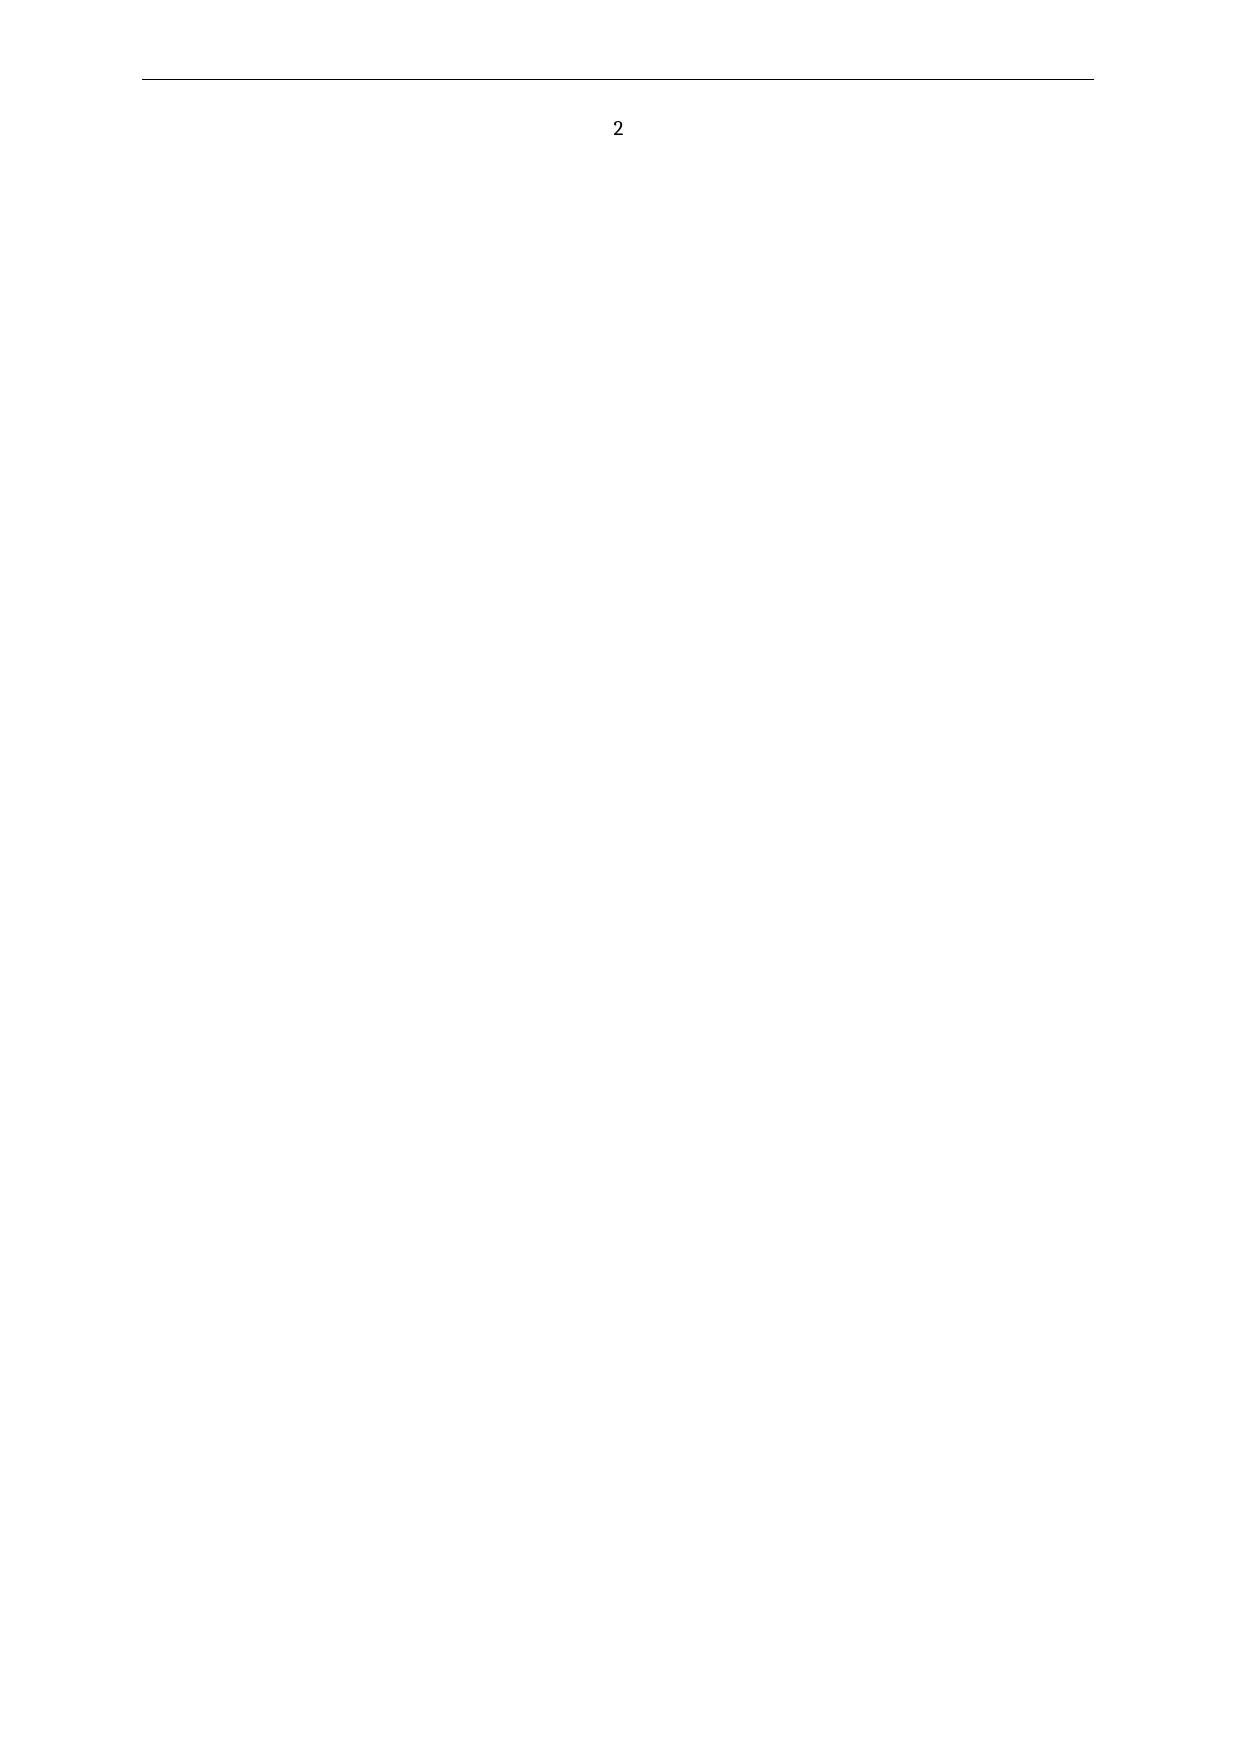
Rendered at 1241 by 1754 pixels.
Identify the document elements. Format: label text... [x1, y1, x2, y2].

text 2 [142, 116, 1094, 140]
